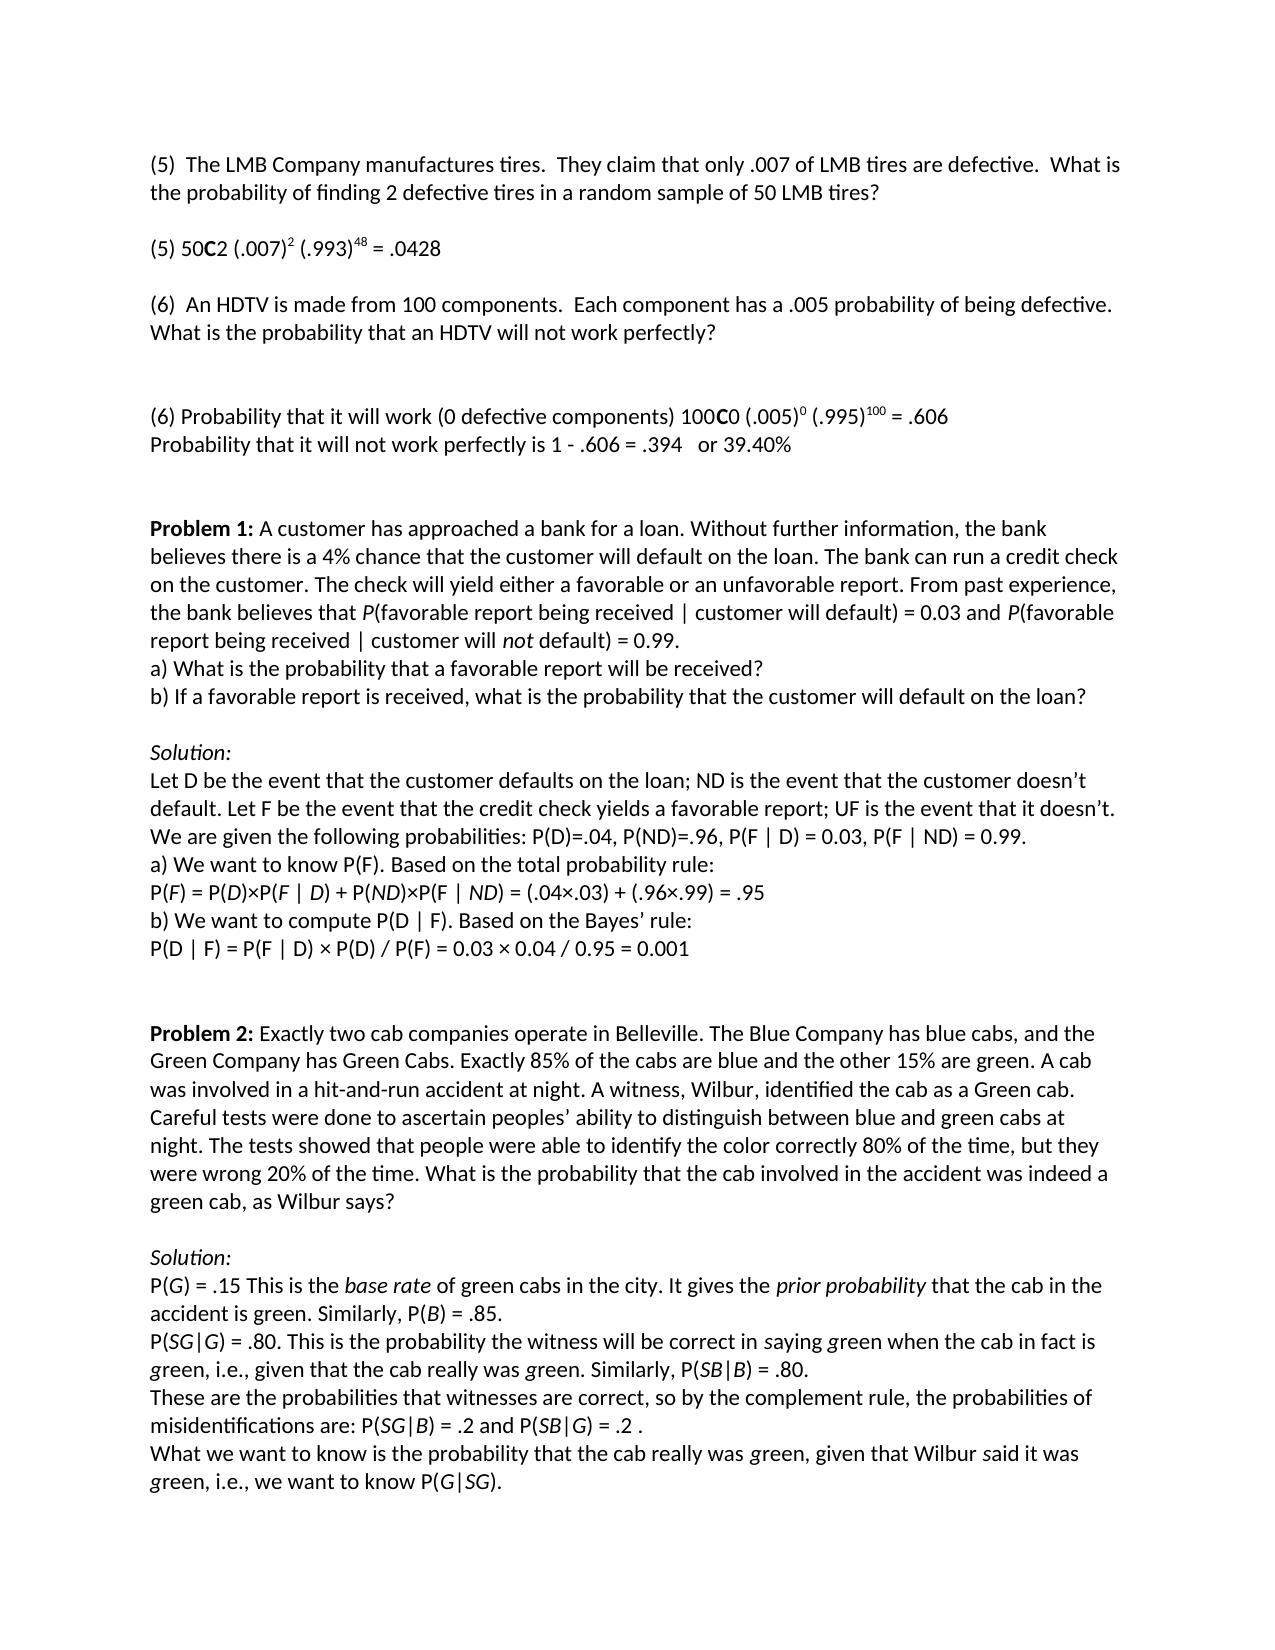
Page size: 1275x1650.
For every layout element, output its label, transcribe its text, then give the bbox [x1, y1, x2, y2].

text b) If a favorable report is received, what is the probability that the customer will default on the loan? [150, 682, 1125, 710]
text a) What is the probability that a favorable report will be received? [150, 654, 1125, 682]
text (5) 50C2 (.007)2 (.993)48 = .0428 [150, 234, 1125, 262]
text b) We want to compute P(D | F). Based on the Bayes’ rule: [150, 907, 1125, 934]
text (6) Probability that it will work (0 defective components) 100C0 (.005)0 (.995)100 = .606 [150, 402, 1125, 430]
text Probability that it will not work perfectly is 1 - .606 = .394 or 39.40% [150, 430, 1125, 458]
text P(F) = P(D)×P(F | D) + P(ND)×P(F | ND) = (.04×.03) + (.96×.99) = .95 [150, 878, 1125, 907]
text P(D | F) = P(F | D) × P(D) / P(F) = 0.03 × 0.04 / 0.95 = 0.001 [150, 934, 1125, 963]
text These are the probabilities that witnesses are correct, so by the complement rule, the probabilities of misidentifications are: P(SG|B) = .2 and P(SB|G) = .2 . [150, 1383, 1125, 1439]
text Solution: [150, 1243, 1125, 1271]
text P(SG|G) = .80. This is the probability the witness will be correct in saying green when the cab in fact is green, i.e., given that the cab really was green. Similarly, P(SB|B) = .80. [150, 1327, 1125, 1383]
text Problem 1: A customer has approached a bank for a loan. Without further information, the bank believes there is a 4% chance that the customer will default on the loan. The bank can run a credit check on the customer. The check will yield either a favorable or an unfavorable report. From past experience, the bank believes that P(favorable report being received | customer will default) = 0.03 and P(favorable report being received | customer will not default) = 0.99. [150, 514, 1125, 654]
text What we want to know is the probability that the cab really was green, given that Wilbur said it was green, i.e., we want to know P(G|SG). [150, 1439, 1125, 1495]
text Solution: [150, 738, 1125, 766]
text P(G) = .15 This is the base rate of green cabs in the city. It gives the prior probability that the cab in the accident is green. Similarly, P(B) = .85. [150, 1271, 1125, 1327]
text (6) An HDTV is made from 100 components. Each component has a .005 probability of being defective. What is the probability that an HDTV will not work perfectly? [150, 290, 1125, 346]
text (5) The LMB Company manufactures tires. They claim that only .007 of LMB tires are defective. What is the probability of finding 2 defective tires in a random sample of 50 LMB tires? [150, 150, 1125, 206]
text Let D be the event that the customer defaults on the loan; ND is the event that the customer doesn’t default. Let F be the event that the credit check yields a favorable report; UF is the event that it doesn’t. We are given the following probabilities: P(D)=.04, P(ND)=.96, P(F | D) = 0.03, P(F | ND) = 0.99. [150, 766, 1125, 851]
text Problem 2: Exactly two cab companies operate in Belleville. The Blue Company has blue cabs, and the Green Company has Green Cabs. Exactly 85% of the cabs are blue and the other 15% are green. A cab was involved in a hit-and-run accident at night. A witness, Wilbur, identified the cab as a Green cab. Careful tests were done to ascertain peoples’ ability to distinguish between blue and green cabs at night. The tests showed that people were able to identify the color correctly 80% of the time, but they were wrong 20% of the time. What is the probability that the cab involved in the accident was indeed a green cab, as Wilbur says? [150, 1019, 1125, 1215]
text a) We want to know P(F). Based on the total probability rule: [150, 851, 1125, 878]
